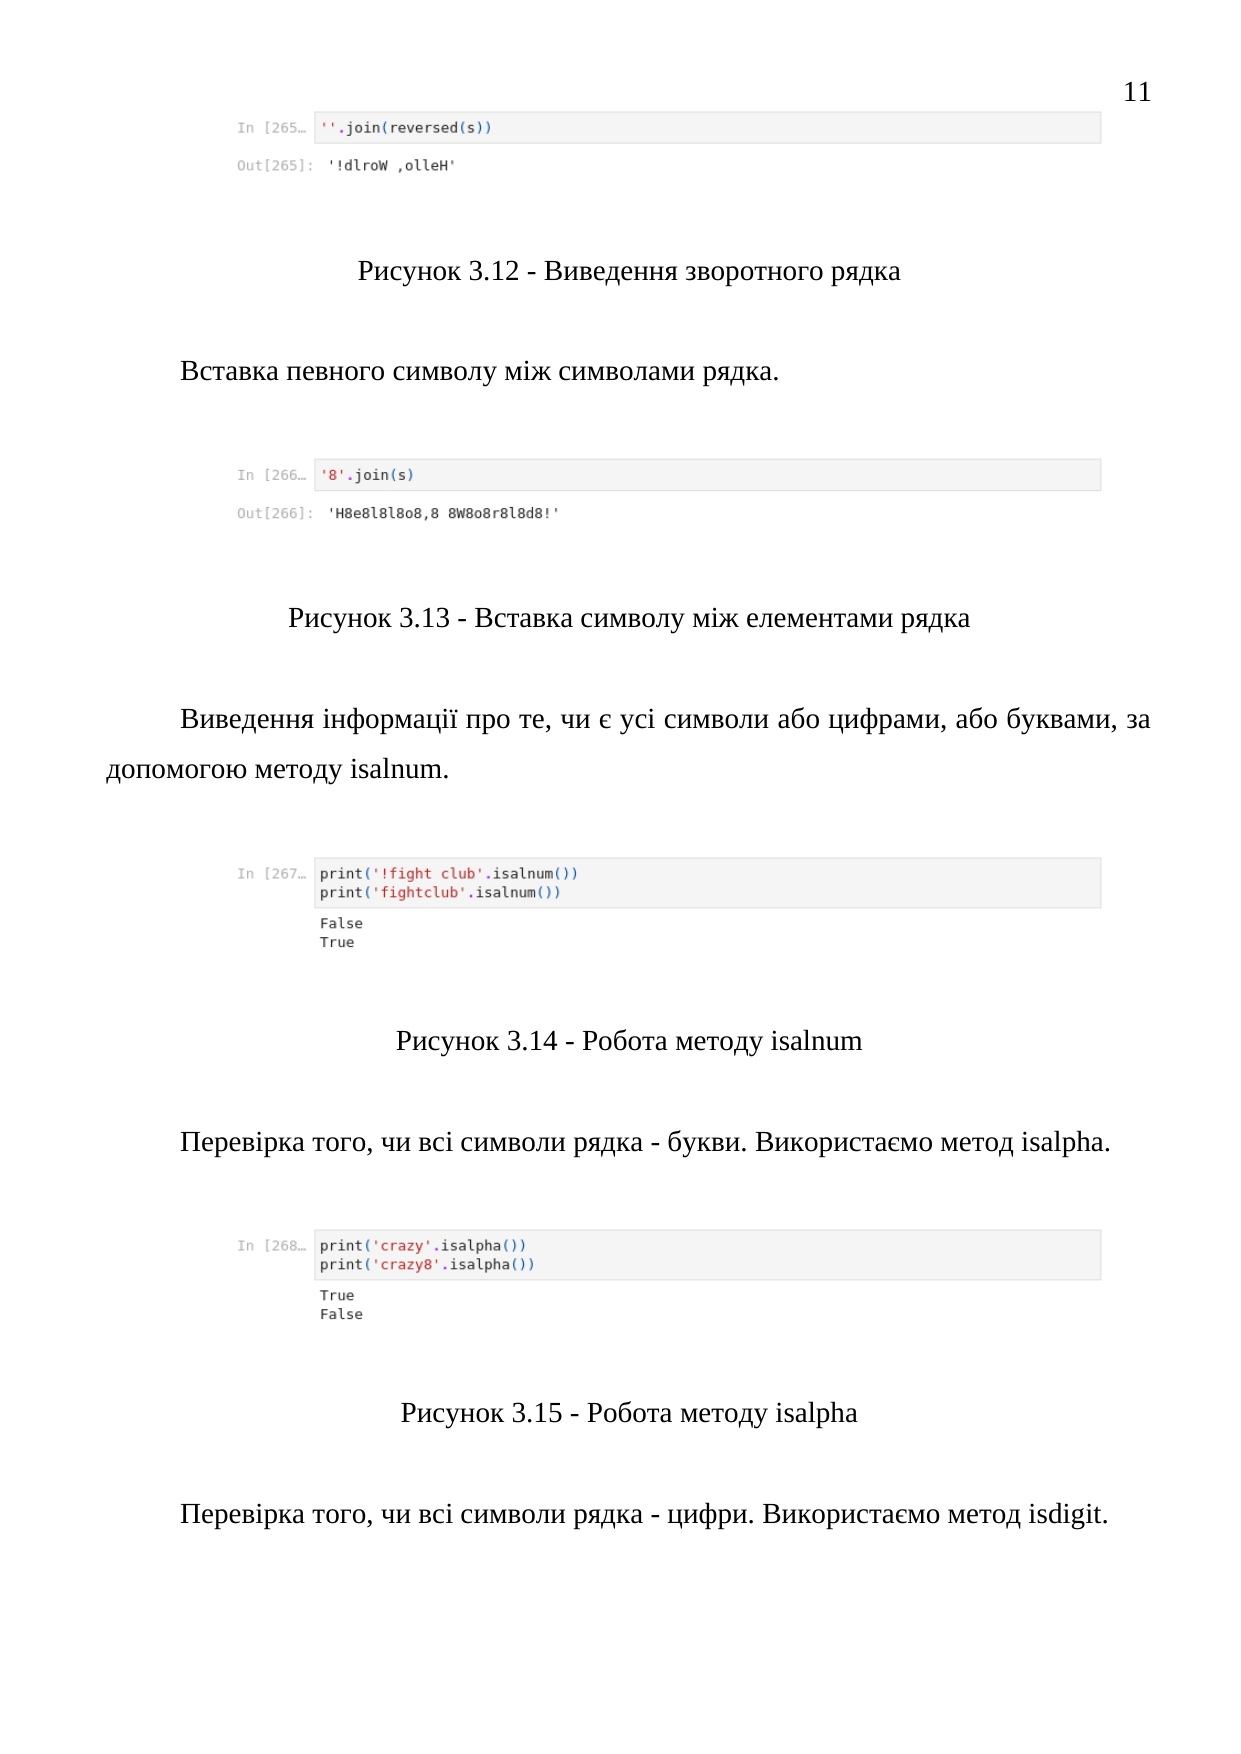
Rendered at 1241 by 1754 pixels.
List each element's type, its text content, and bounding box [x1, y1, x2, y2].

text Перевірка того, чи всі символи рядка - цифри. Використаємо метод isdigit. [106, 1496, 1152, 1529]
text Перевірка того, чи всі символи рядка - букви. Використаємо метод isalpha. [106, 1124, 1152, 1157]
text Вставка певного символу між символами рядка. [106, 353, 1152, 387]
text Виведення інформації про те, чи є усі символи або цифрами, або буквами, за допомогою методу isalnum. [106, 701, 1152, 785]
picture [225, 1224, 1107, 1328]
picture [225, 454, 1107, 534]
picture [225, 106, 1107, 186]
picture [225, 852, 1107, 956]
